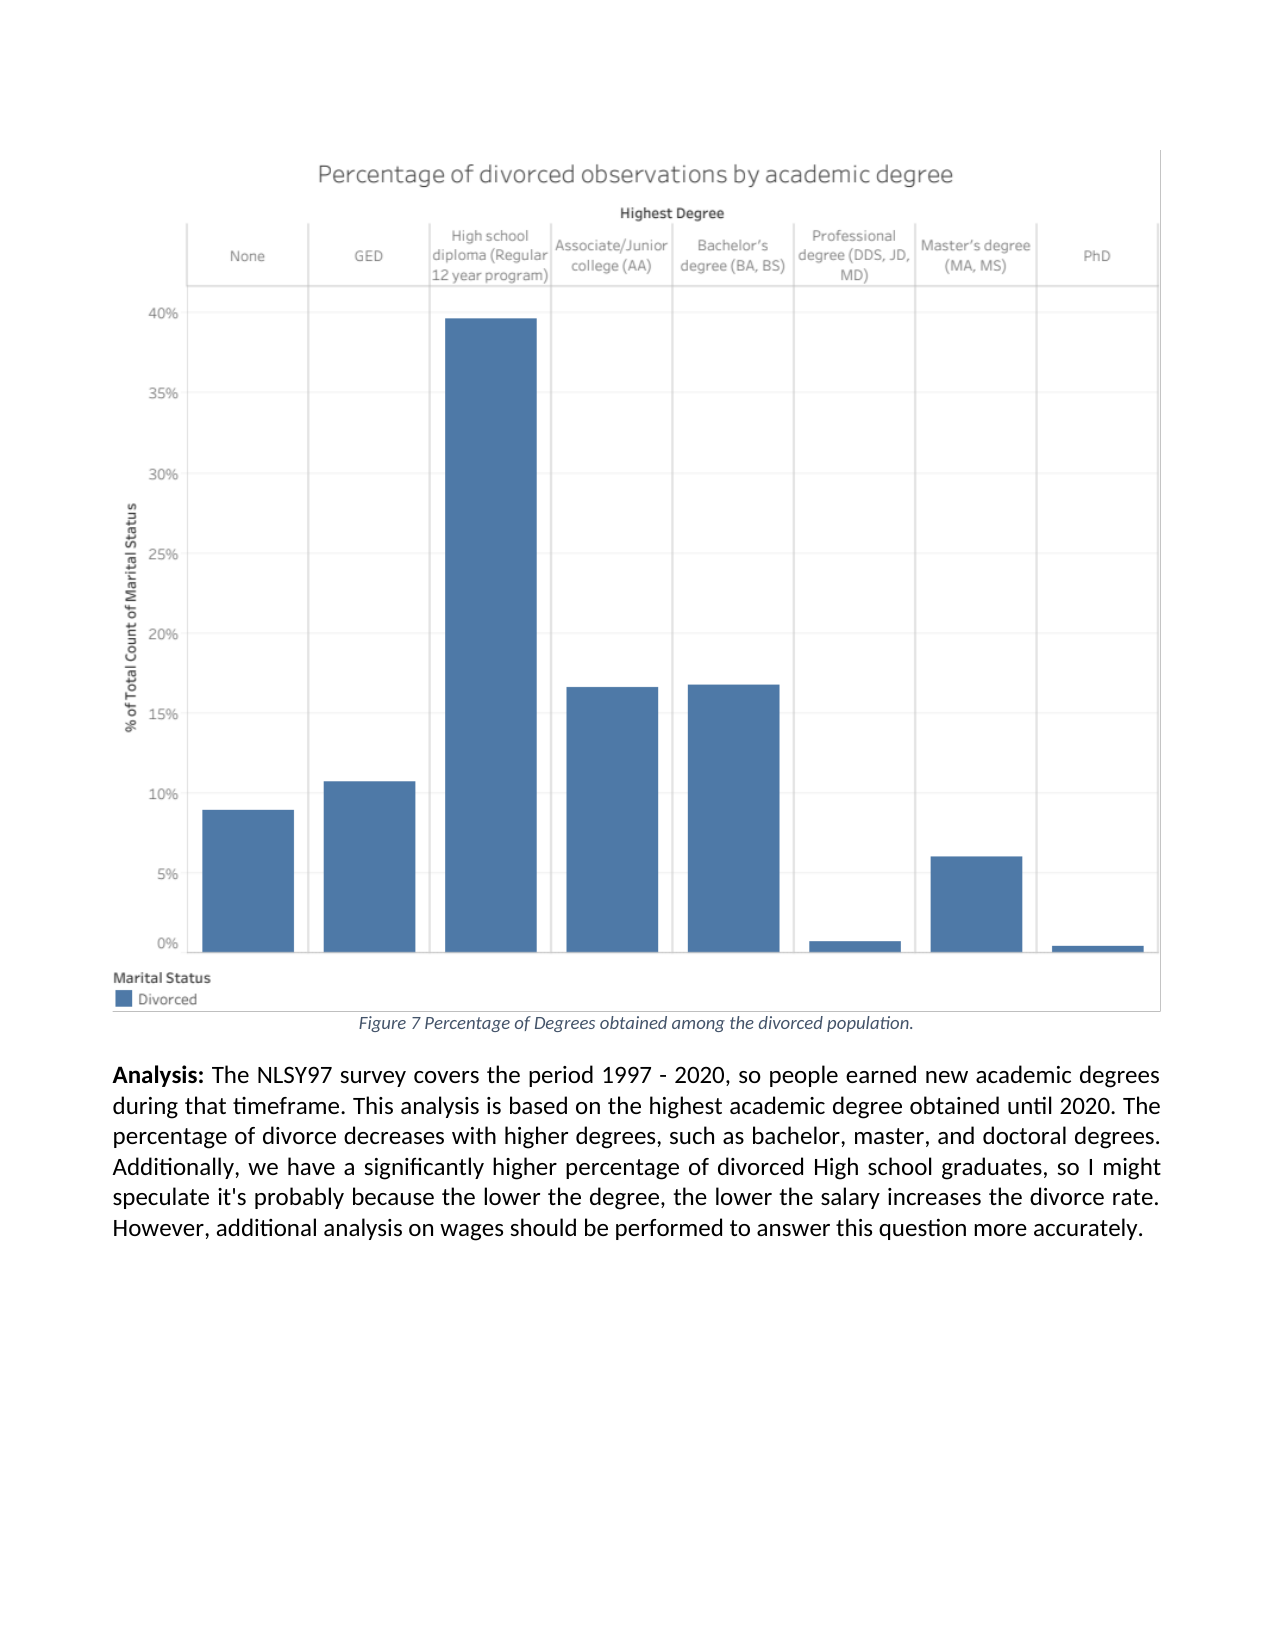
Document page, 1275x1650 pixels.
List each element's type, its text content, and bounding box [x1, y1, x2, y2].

subtitle Analysis: The NLSY97 survey covers the period 1997 - 2020, so people earned new academic degrees during that timeframe. This analysis is based on the highest academic degree obtained until 2020. The percentage of divorce decreases with higher degrees, such as bachelor, master, and doctoral degrees. Additionally, we have a significantly higher percentage of divorced High school graduates, so I might speculate it's probably because the lower the degree, the lower the salary increases the divorce rate. However, additional analysis on wages should be performed to answer this question more accurately. [112, 1059, 1162, 1243]
